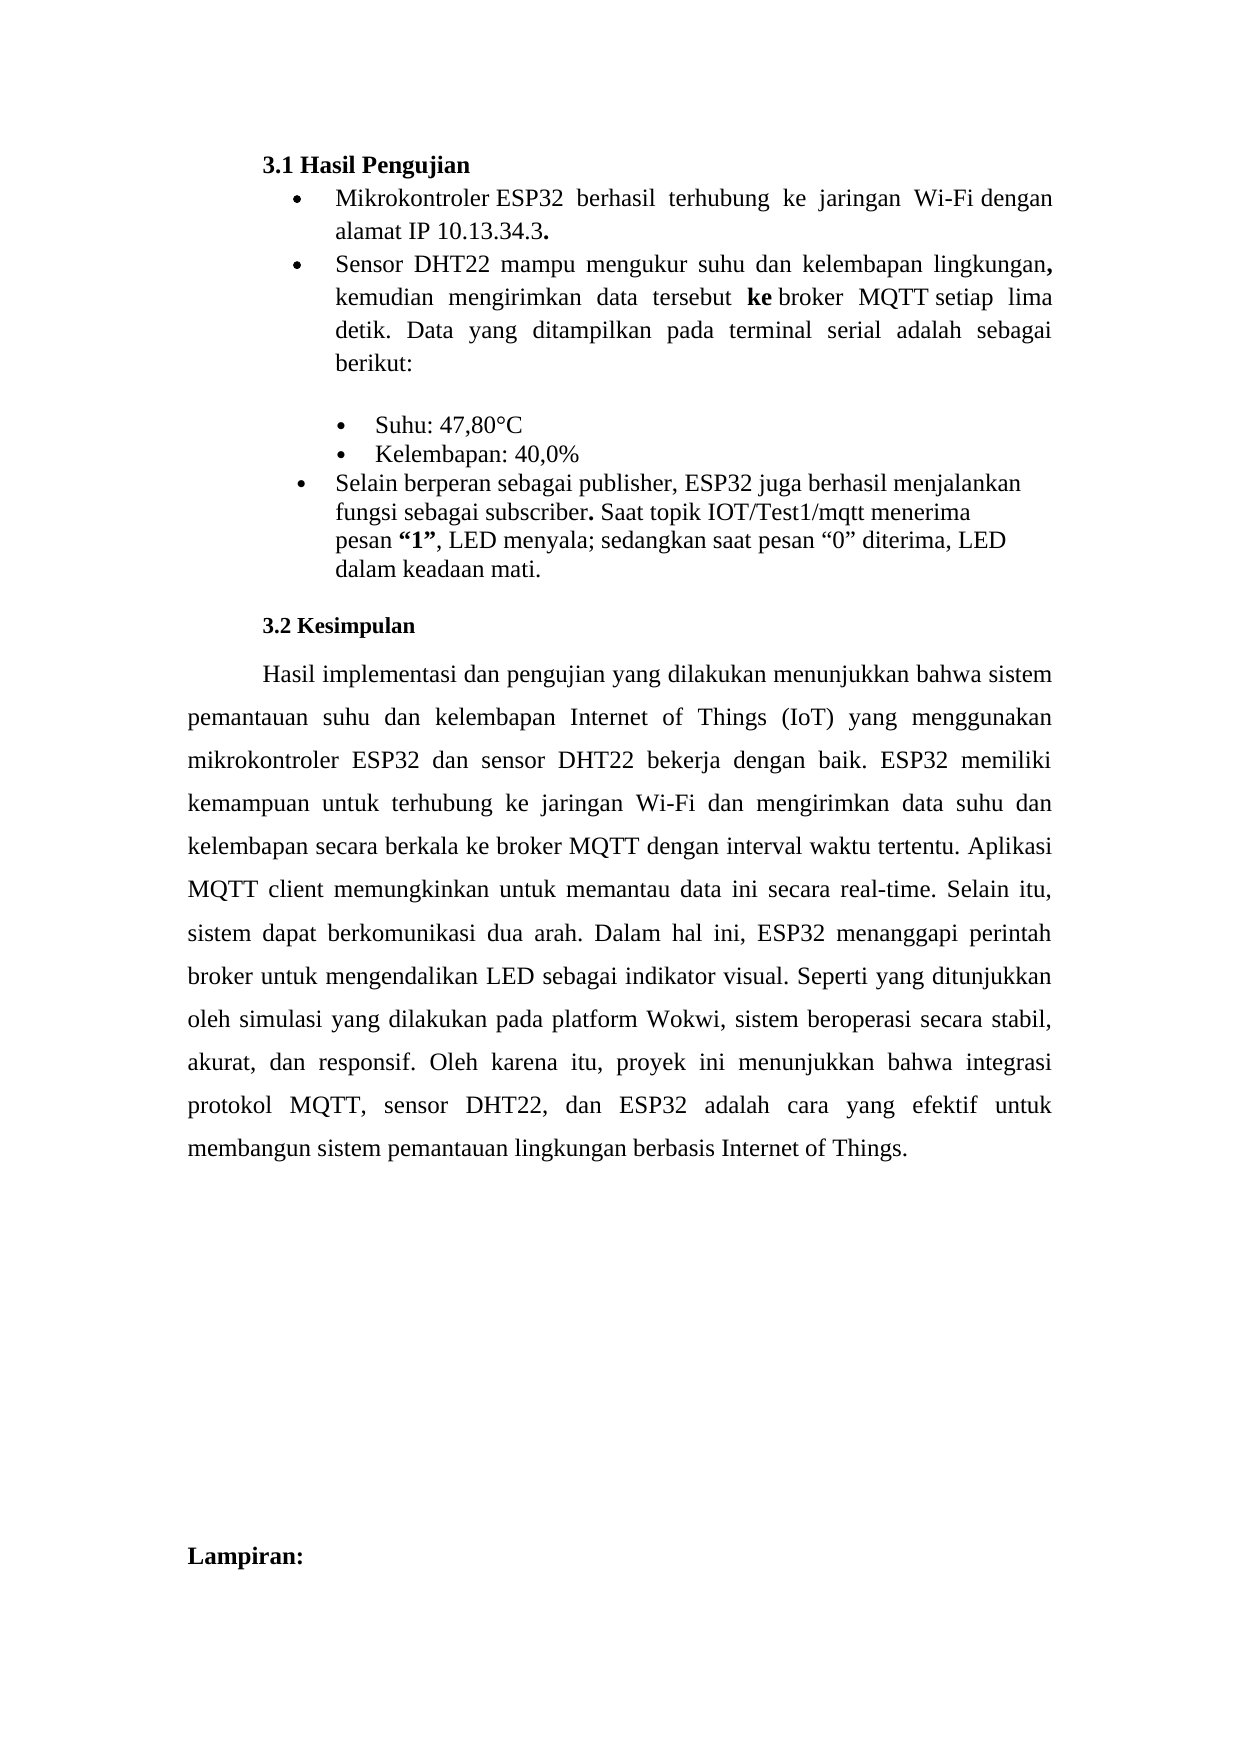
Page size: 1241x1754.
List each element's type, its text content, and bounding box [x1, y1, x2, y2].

text BAB III [187, 431, 1053, 460]
text 3.2 Kesimpulan [187, 1051, 1053, 1077]
list Mikrokontroler ESP32 berhasil terhubung ke jaringan Wi-Fi dengan alamat IP 10.13.34.3. [293, 564, 1053, 625]
text Hasil implementasi dan pengujian yang dilakukan menunjukkan bahwa sistem pemantauan suhu dan kelembapan Internet of Things (IoT) yang menggunakan mikrokontroler ESP32 dan sensor DHT22 bekerja dengan baik. ESP32 memiliki kemampuan untuk terhubung ke jaringan Wi-Fi dan mengirimkan data suhu dan kelembapan secara berkala ke broker MQTT dengan interval waktu tertentu. Aplikasi MQTT client memungkinkan untuk memantau data ini secara real-time. Selain itu, sistem dapat berkomunikasi dua arah. Dalam hal ini, ESP32 menanggapi perintah broker untuk mengendalikan LED sebagai indikator visual. Seperti yang ditunjukkan oleh simulasi yang dilakukan pada platform Wokwi, sistem beroperasi secara stabil, akurat, dan responsif. Oleh karena itu, proyek ini menunjukkan bahwa integrasi protokol MQTT, sensor DHT22, dan ESP32 adalah cara yang efektif untuk membangun sistem pemantauan lingkungan berbasis Internet of Things. [187, 1098, 1053, 1601]
list Suhu: 47,80°C [337, 791, 1053, 820]
list Selain berperan sebagai publisher, ESP32 juga berhasil menjalankan fungsi sebagai subscriber. Saat topik IOT/Test1/mqtt menerima pesan “1”, LED menyala; sedangkan saat pesan “0” diterima, LED dalam keadaan mati. [298, 907, 1053, 1022]
text HASIL DAN PEMBAHASAN [187, 481, 1053, 510]
list Sensor DHT22 mampu mengukur suhu dan kelembapan lingkungan, kemudian mengirimkan data tersebut ke broker MQTT setiap lima detik. Data yang ditampilkan pada terminal serial adalah sebagai berikut: [293, 630, 1053, 757]
list Kelembapan: 40,0% [337, 849, 1053, 878]
list Hasil Pengujian [262, 531, 1053, 559]
